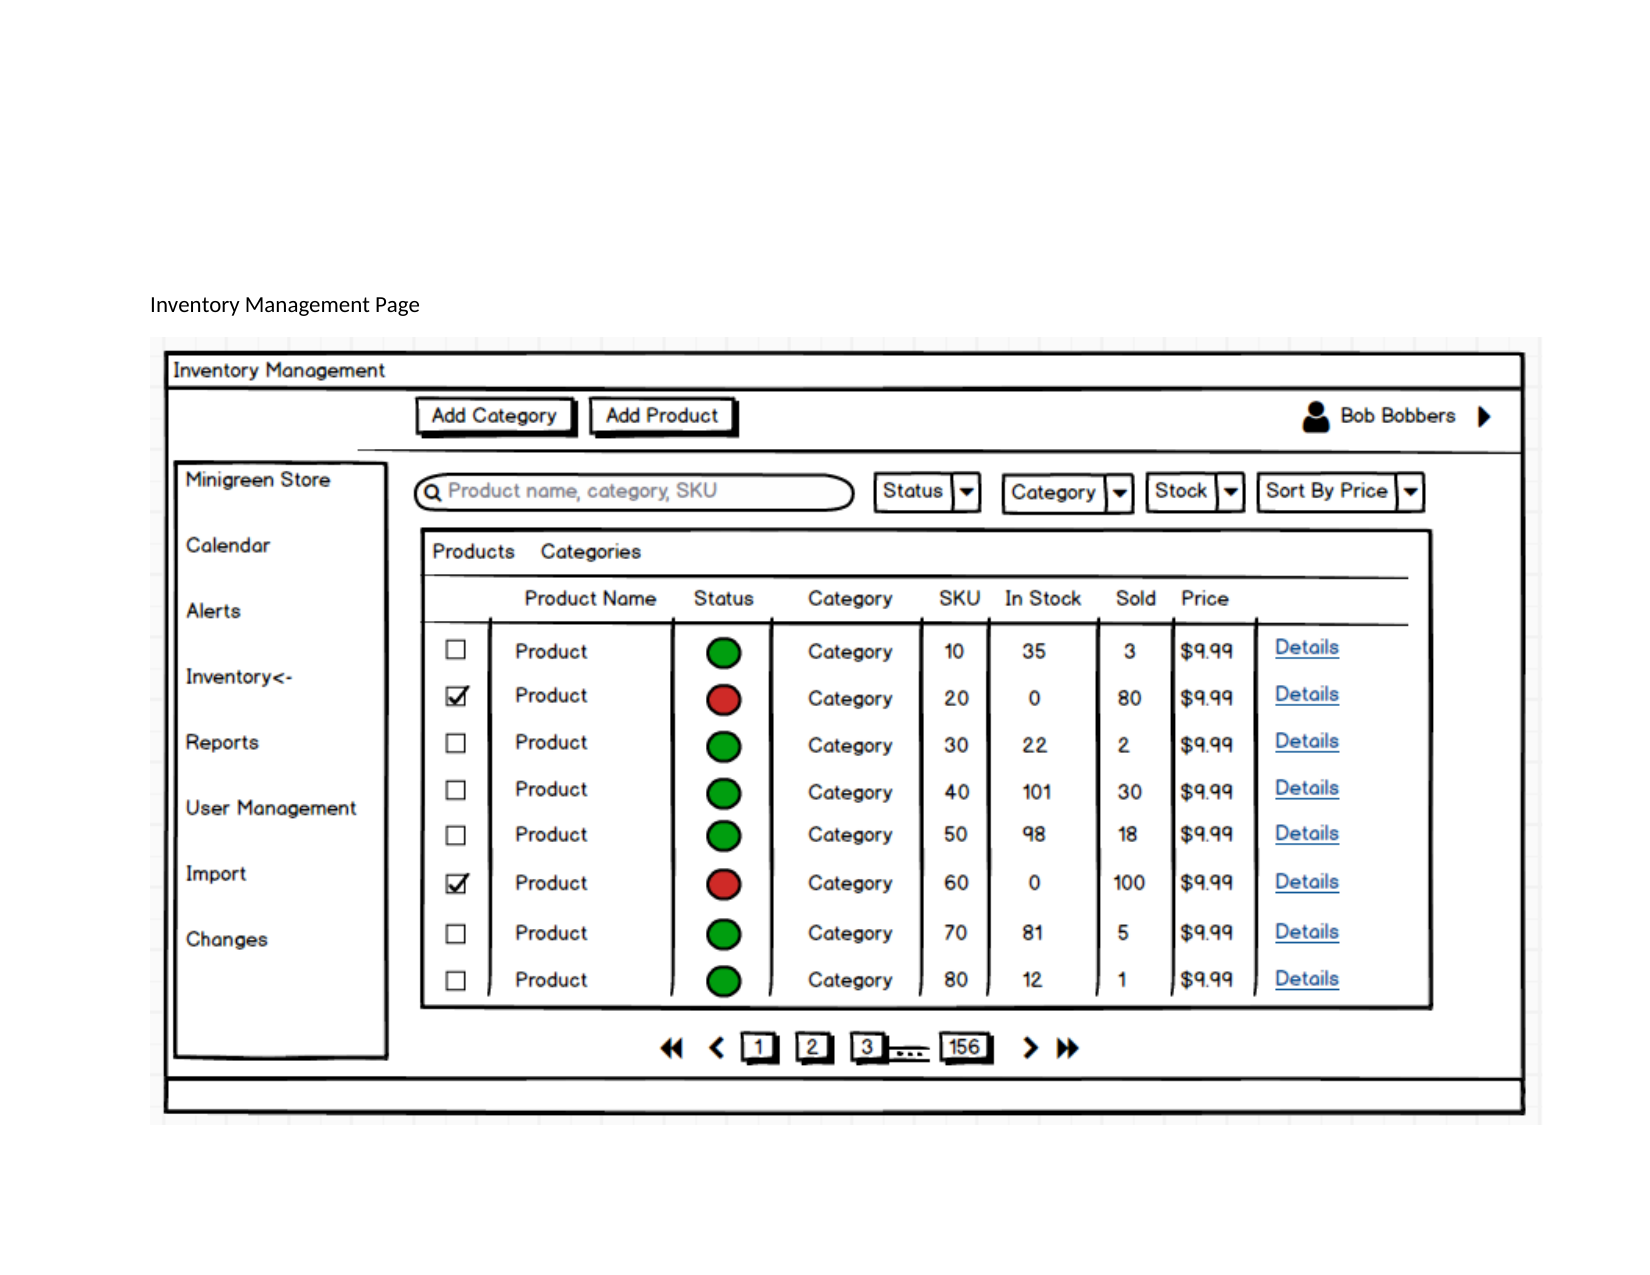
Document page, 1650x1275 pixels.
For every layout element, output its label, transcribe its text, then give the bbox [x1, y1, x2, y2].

picture [150, 337, 1543, 1125]
text Inventory Management Page [150, 291, 1500, 319]
